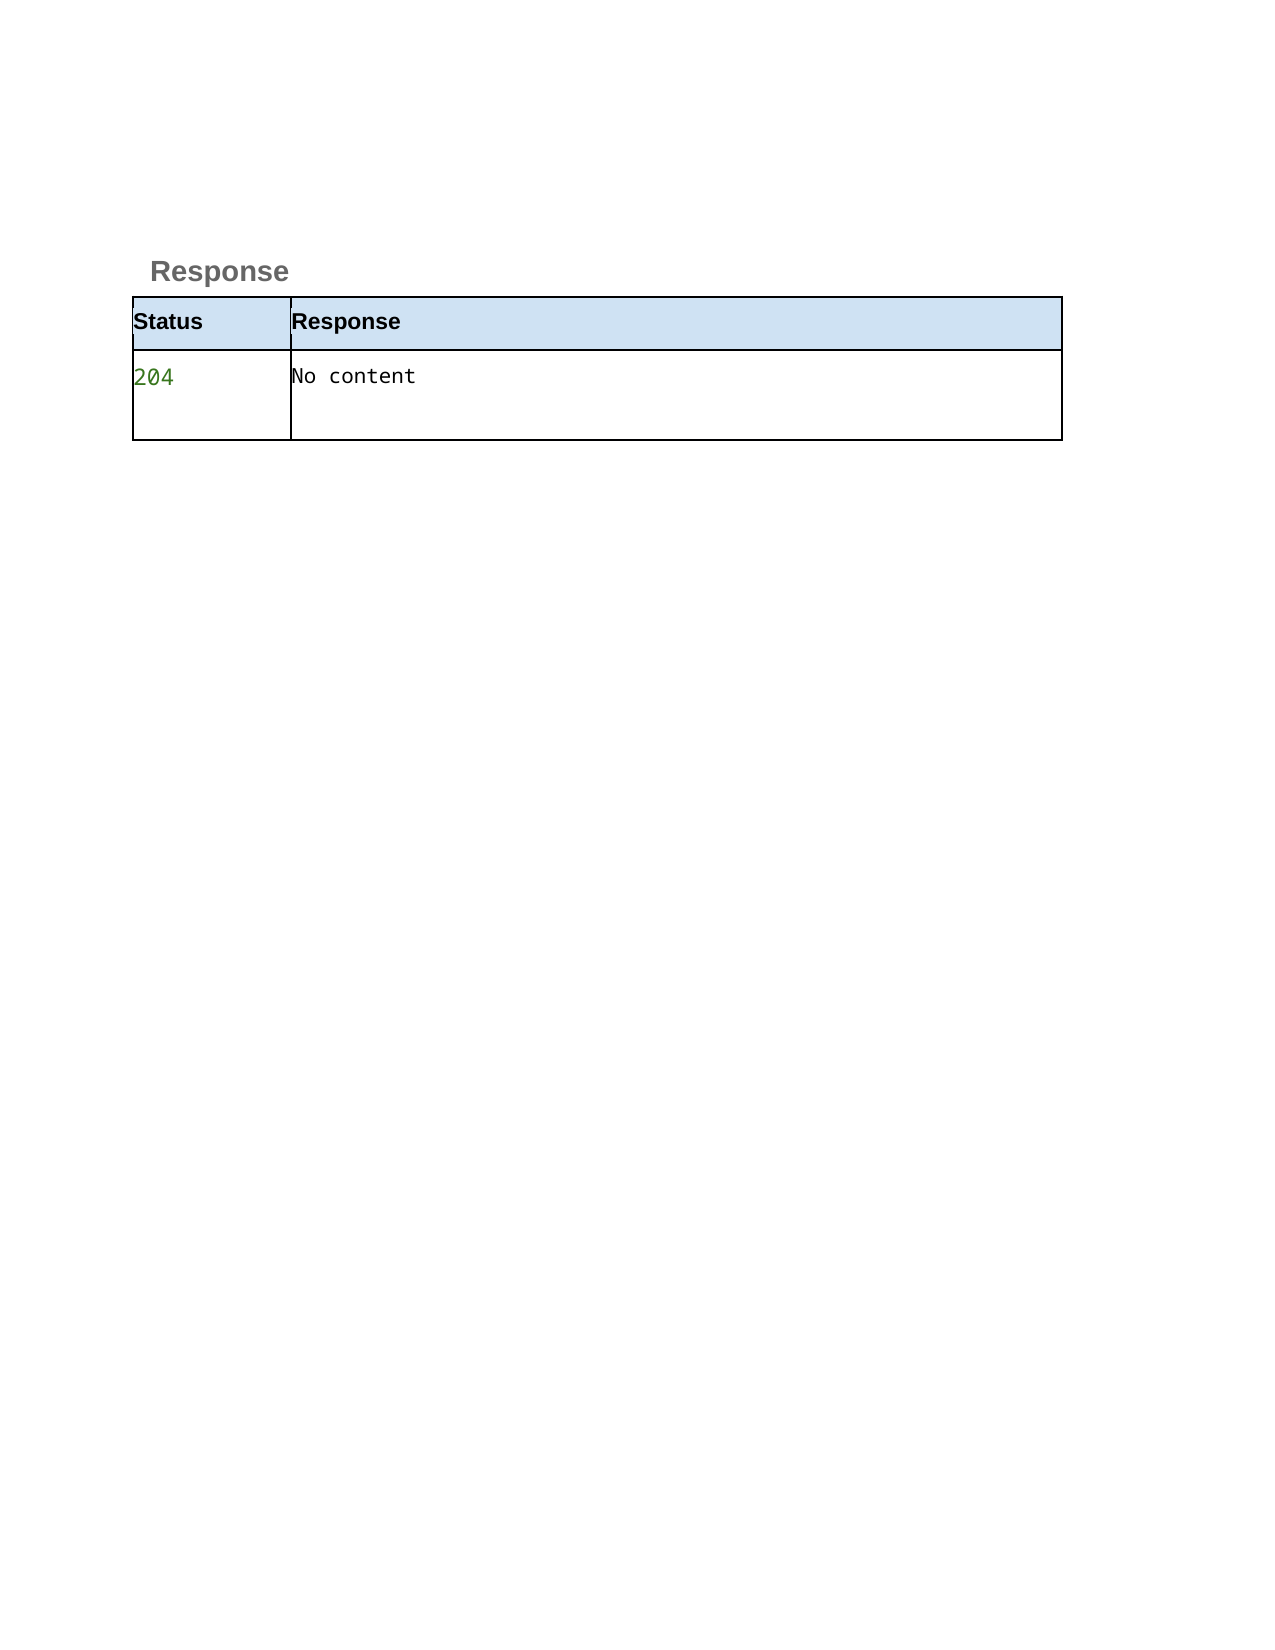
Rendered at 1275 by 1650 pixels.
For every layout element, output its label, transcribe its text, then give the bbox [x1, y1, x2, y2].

table_cell No content [292, 351, 1061, 439]
table_header Status [134, 298, 290, 349]
subtitle Response [150, 254, 1125, 287]
table_cell 204 [134, 351, 290, 439]
table_header Response [292, 298, 1061, 349]
